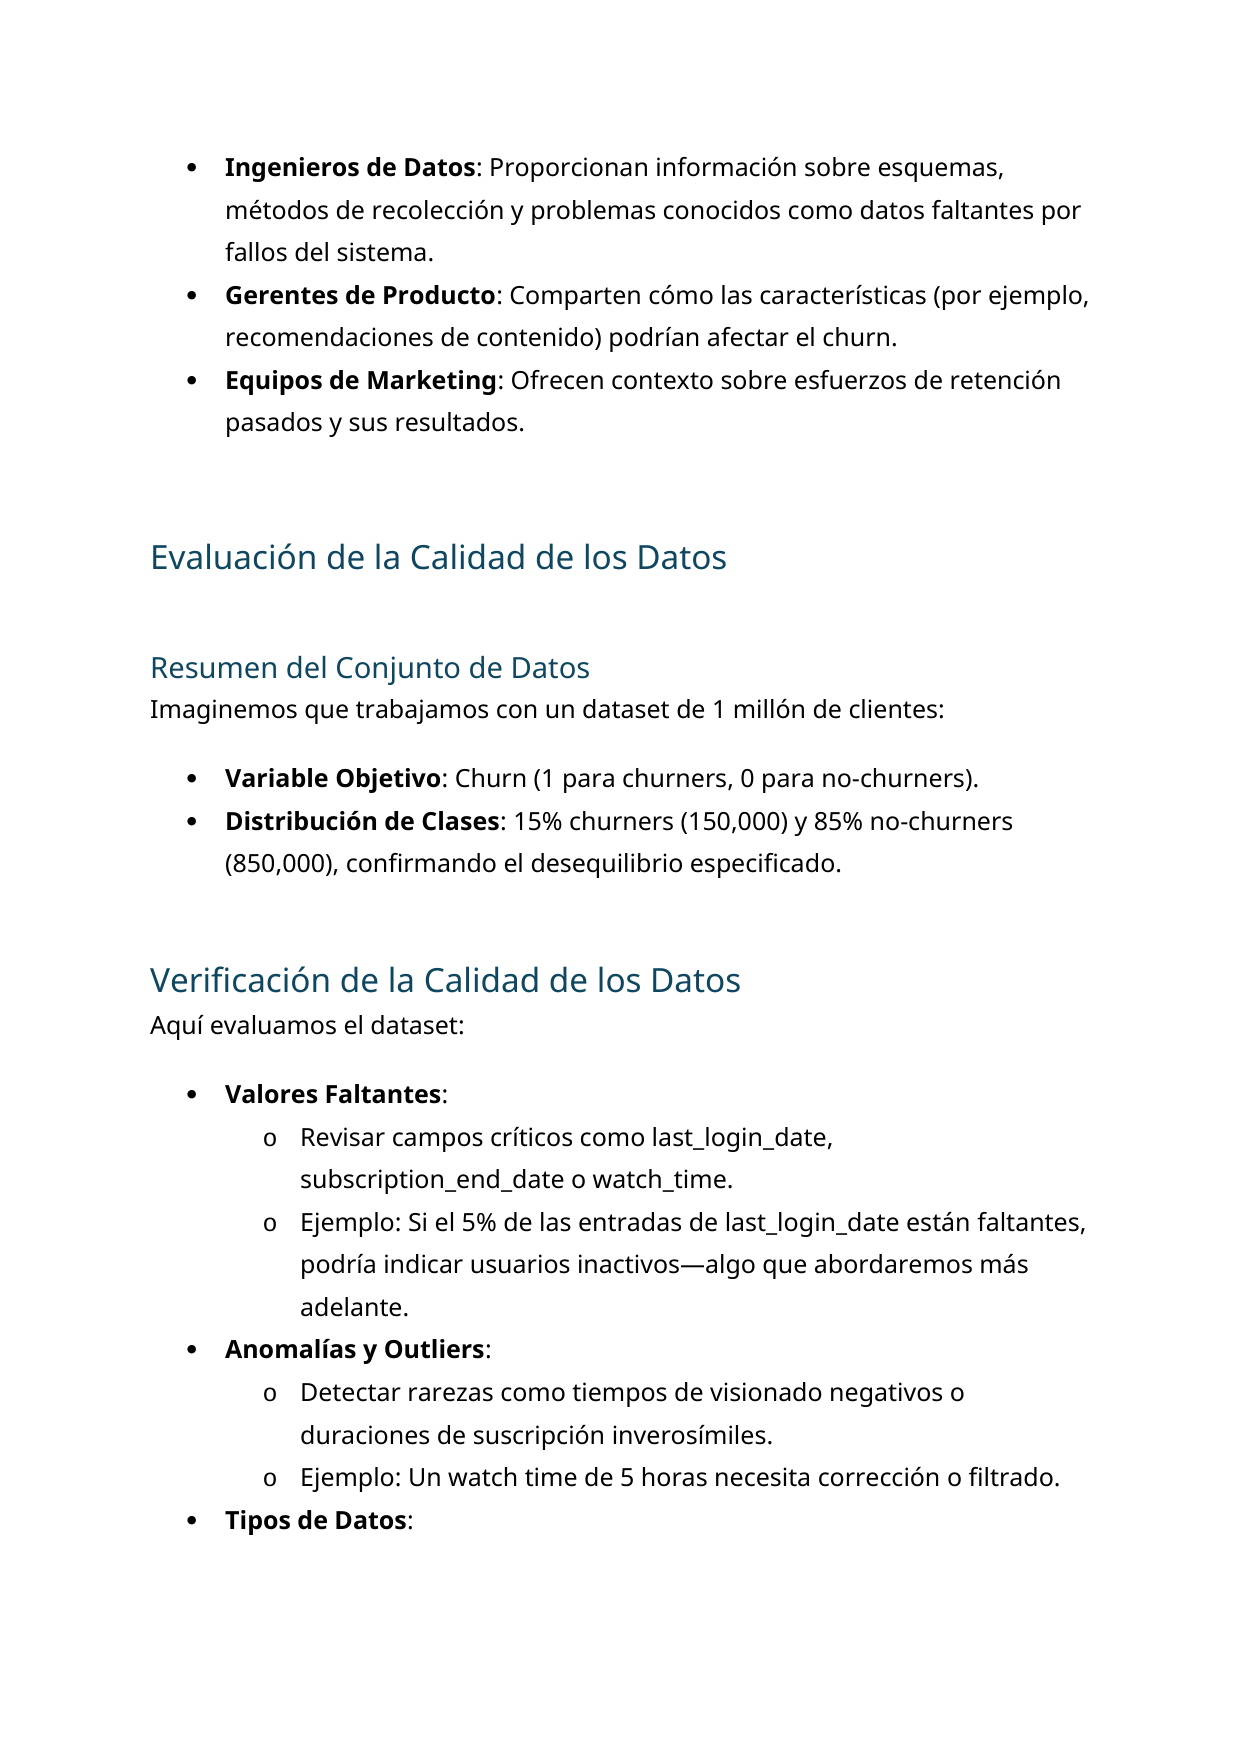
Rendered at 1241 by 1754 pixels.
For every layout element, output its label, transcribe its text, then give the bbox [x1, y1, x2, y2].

list Gerentes de Producto: Comparten cómo las características (por ejemplo, recomendaciones de contenido) podrían afectar el churn. [187, 277, 1090, 354]
list Tipos de Datos: [187, 1503, 1090, 1537]
text Resumen del Conjunto de Datos Imaginemos que trabajamos con un dataset de 1 millón de clientes: [150, 647, 1090, 726]
list Equipos de Marketing: Ofrecen contexto sobre esfuerzos de retención pasados y sus resultados. [187, 362, 1090, 439]
list Detectar rarezas como tiempos de visionado negativos o duraciones de suscripción inverosímiles. [262, 1374, 1090, 1451]
subtitle Evaluación de la Calidad de los Datos [150, 533, 1090, 631]
list Anomalías y Outliers: [187, 1332, 1090, 1366]
list Revisar campos críticos como last_login_date, subscription_end_date o watch_time. [262, 1119, 1090, 1196]
list Variable Objetivo: Churn (1 para churners, 0 para no-churners). [187, 761, 1090, 795]
list Ingenieros de Datos: Proporcionan información sobre esquemas, métodos de recolección y problemas conocidos como datos faltantes por fallos del sistema. [187, 150, 1090, 269]
list Distribución de Clases: 15% churners (150,000) y 85% no-churners (850,000), confirmando el desequilibrio especificado. [187, 803, 1090, 880]
text Verificación de la Calidad de los Datos Aquí evaluamos el dataset: [150, 957, 1090, 1042]
list Ejemplo: Si el 5% de las entradas de last_login_date están faltantes, podría indicar usuarios inactivos—algo que abordaremos más adelante. [262, 1204, 1090, 1324]
list Ejemplo: Un watch time de 5 horas necesita corrección o filtrado. [262, 1460, 1090, 1494]
list Valores Faltantes: [187, 1077, 1090, 1111]
